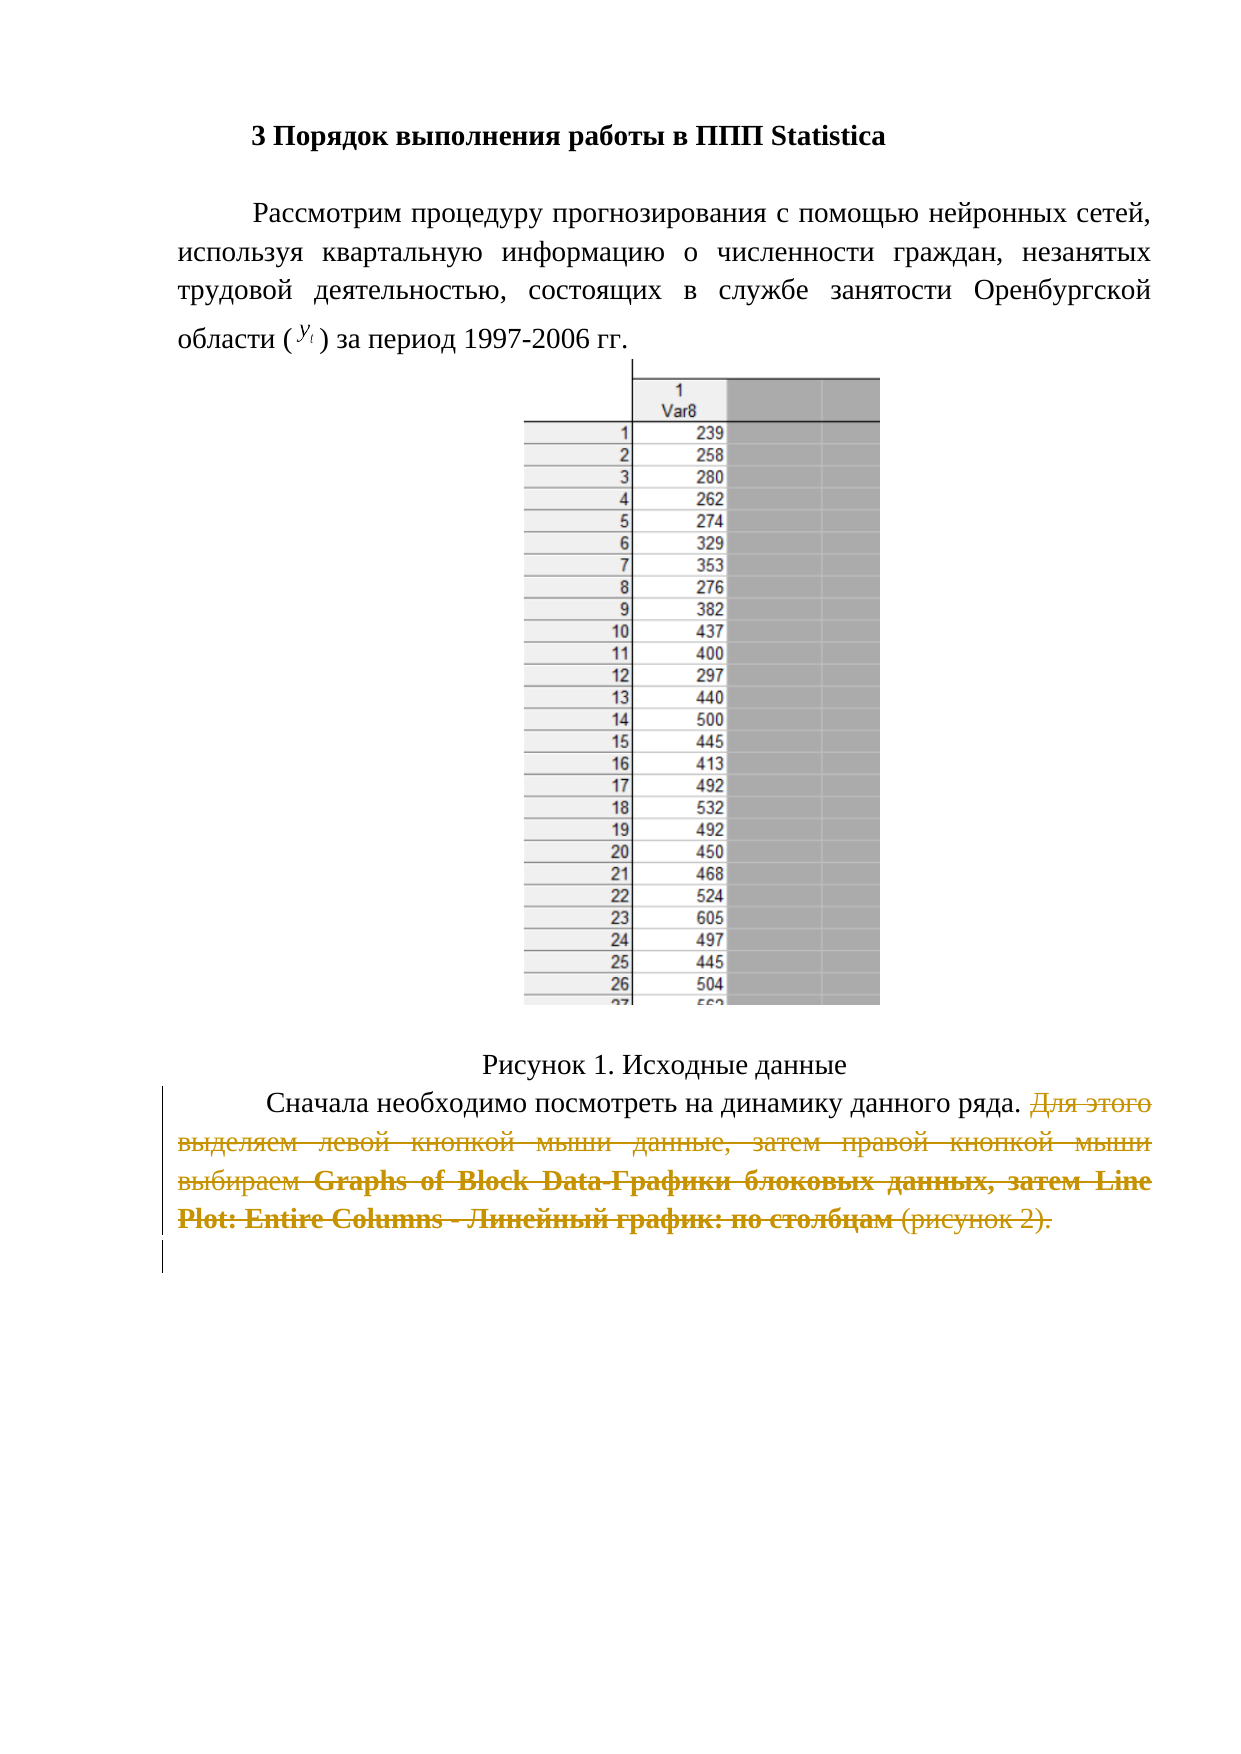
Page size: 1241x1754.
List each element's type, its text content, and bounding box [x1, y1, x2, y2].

text Сначала необходимо посмотреть на динамику данного ряда. [177, 1086, 1152, 1142]
text Рассмотрим процедуру прогнозирования с помощью нейронных сетей, используя квартальную информацию о численности граждан, незанятых трудовой деятельностью, состоящих в службе занятости Оренбургской области () за период 1997-2006 гг. [177, 195, 1152, 354]
text 3 Порядок выполнения работы в ППП Statistica [177, 118, 1152, 152]
picture [523, 359, 880, 1005]
text Сначала необходимо посмотреть на динамику данного ряда. [177, 1182, 1152, 1235]
text Сначала необходимо посмотреть на динамику данного ряда. [177, 1143, 1152, 1181]
text Рисунок 1. Исходные данные [177, 1047, 1152, 1081]
